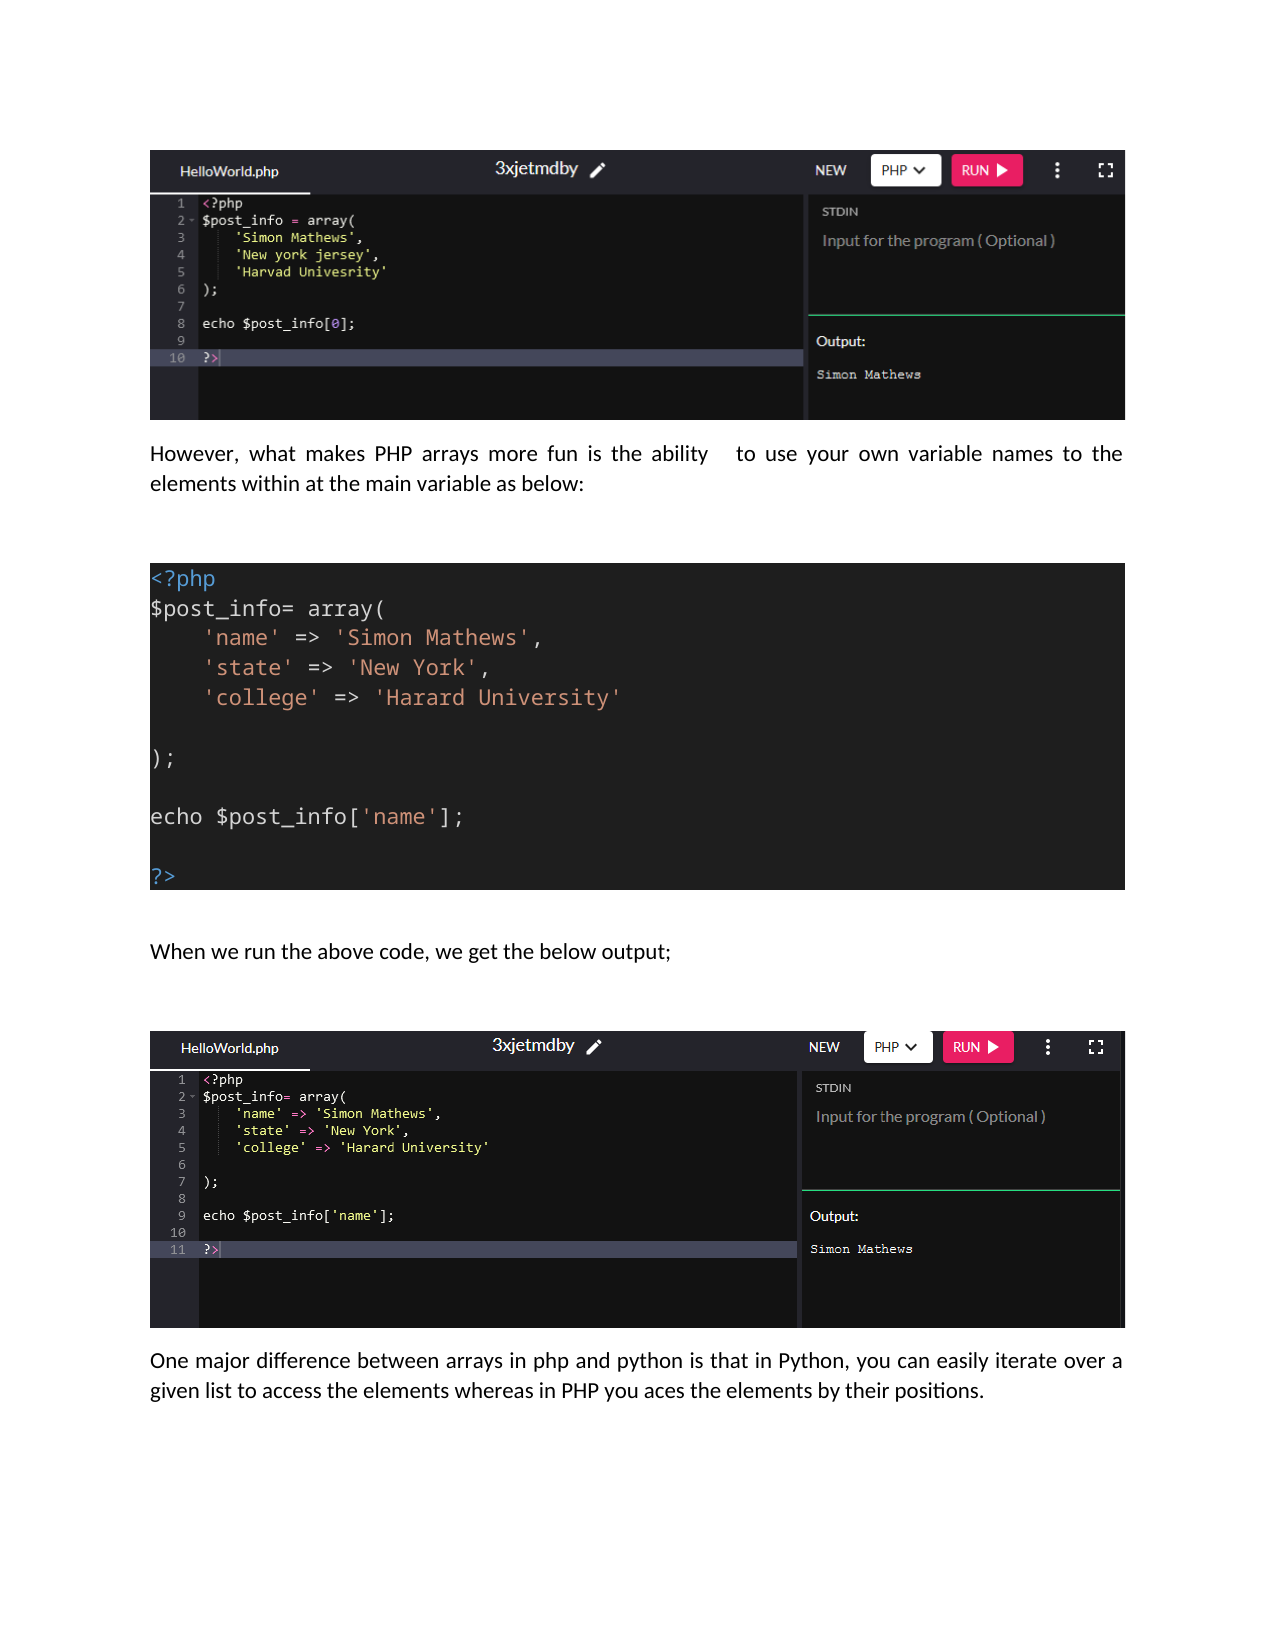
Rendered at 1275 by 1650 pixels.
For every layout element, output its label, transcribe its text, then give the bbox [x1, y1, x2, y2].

text 'state' => 'New York', [150, 652, 1125, 682]
text 'name' => 'Simon Mathews', [150, 622, 1125, 652]
text <?php [150, 563, 1125, 592]
text echo $post_info['name']; [150, 801, 1125, 831]
text When we run the above code, we get the below output; [150, 937, 1125, 965]
text ?> [150, 861, 1125, 890]
text ); [150, 741, 1125, 771]
picture [150, 150, 1125, 420]
text One major difference between arrays in php and python is that in Python, you can easily iterate over a given list to access the elements whereas in PHP you aces the elements by their positions. [150, 1346, 1125, 1404]
text $post_info= array( [150, 592, 1125, 622]
text However, what makes PHP arrays more fun is the ability to use your own variable names to the elements within at the main variable as below: [150, 439, 1125, 497]
text 'college' => 'Harard University' [150, 682, 1125, 712]
picture [150, 1031, 1125, 1328]
